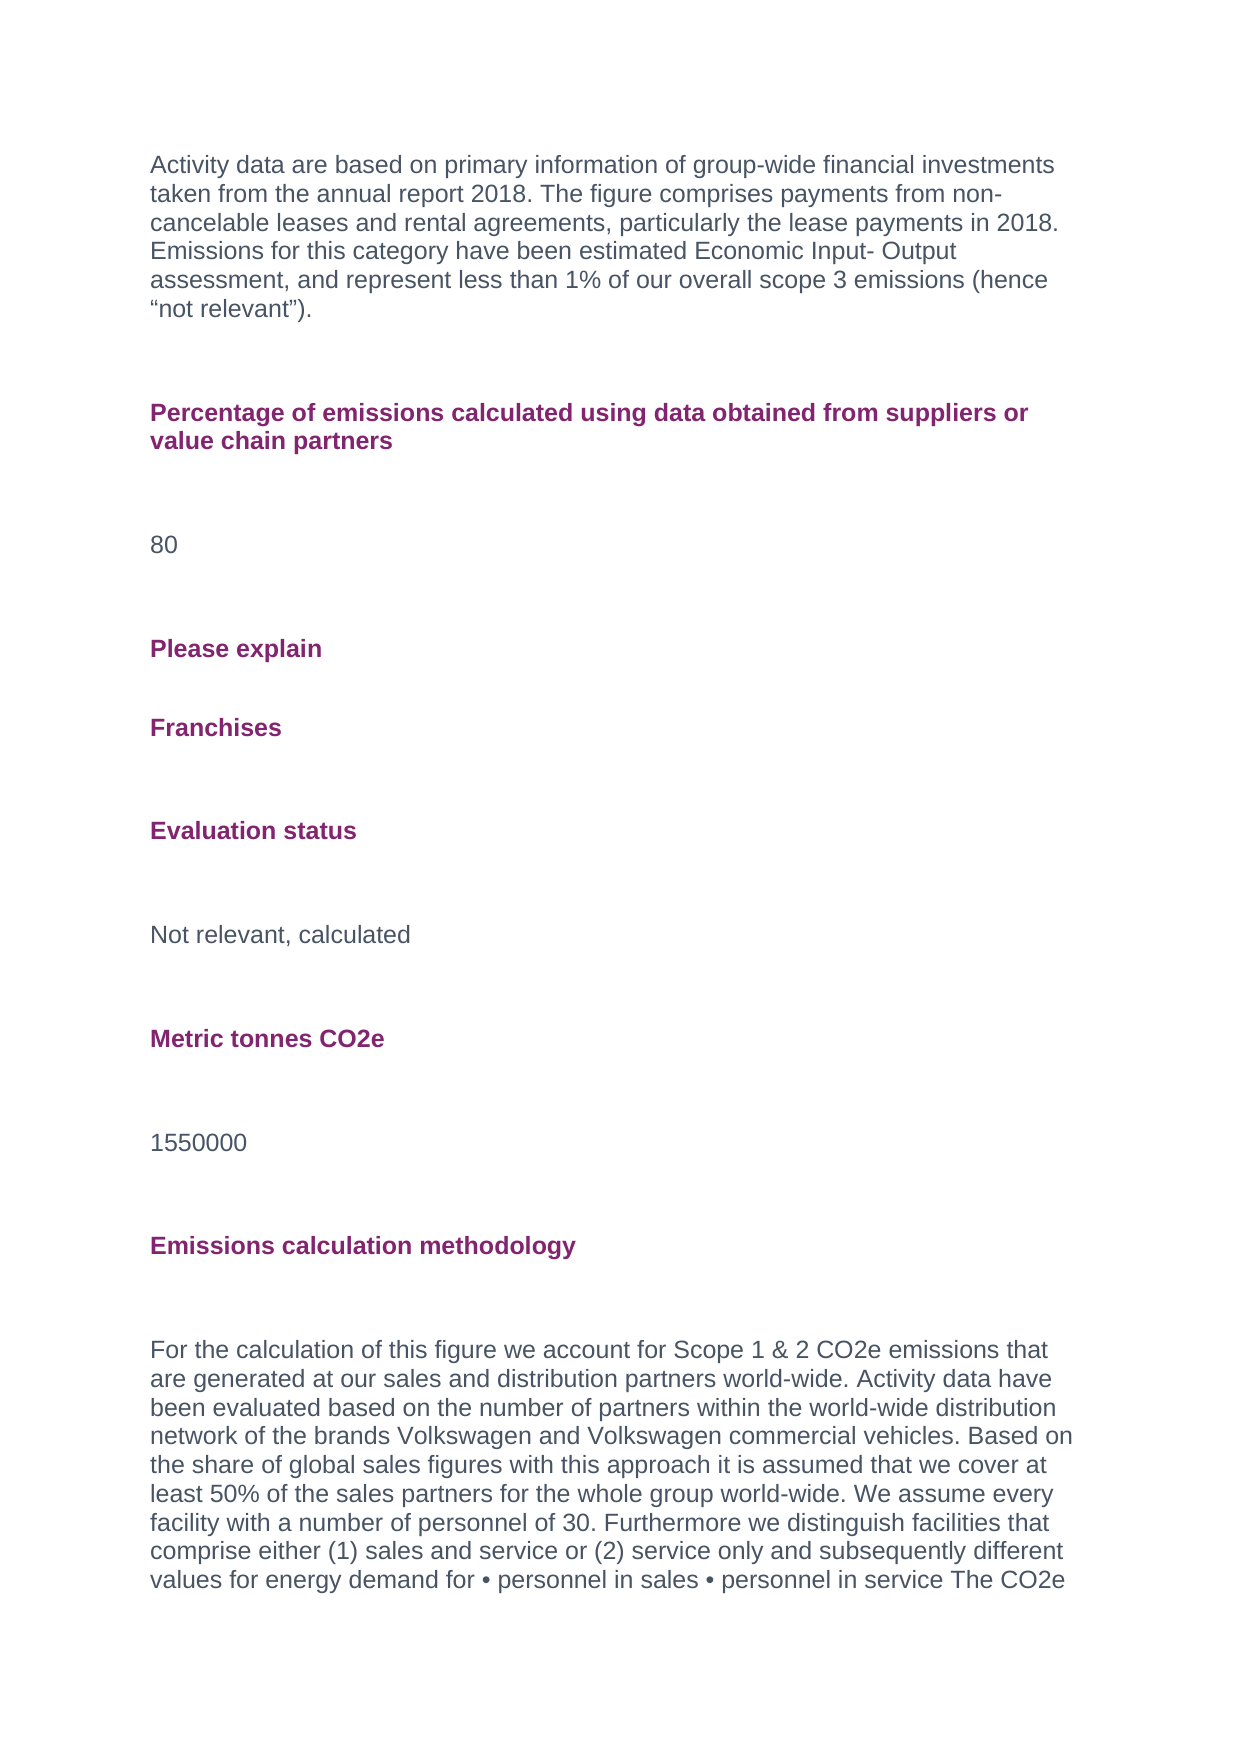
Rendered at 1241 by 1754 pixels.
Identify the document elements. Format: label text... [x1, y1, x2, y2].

subtitle Evaluation status [150, 816, 1090, 845]
text 80 [150, 530, 1090, 559]
subtitle Metric tonnes CO2e [150, 1024, 1090, 1052]
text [150, 1335, 1090, 1594]
subtitle Percentage of emissions calculated using data obtained from suppliers or value chain partners [150, 397, 1090, 455]
subtitle Please explain [150, 634, 1090, 662]
subtitle Franchises [150, 712, 1090, 741]
subtitle Emissions calculation methodology [150, 1231, 1090, 1260]
text Activity data are based on primary information of group-wide financial investments taken from the annual report 2018. The figure comprises payments from non-cancelable leases and rental agreements, particularly the lease payments in 2018. Emissions for this category have been estimated Economic Input- Output assessment, and represent less than 1% of our overall scope 3 emissions (hence “not relevant”). [150, 150, 1090, 322]
text Not relevant, calculated [150, 920, 1090, 949]
text 1550000 [150, 1127, 1090, 1156]
